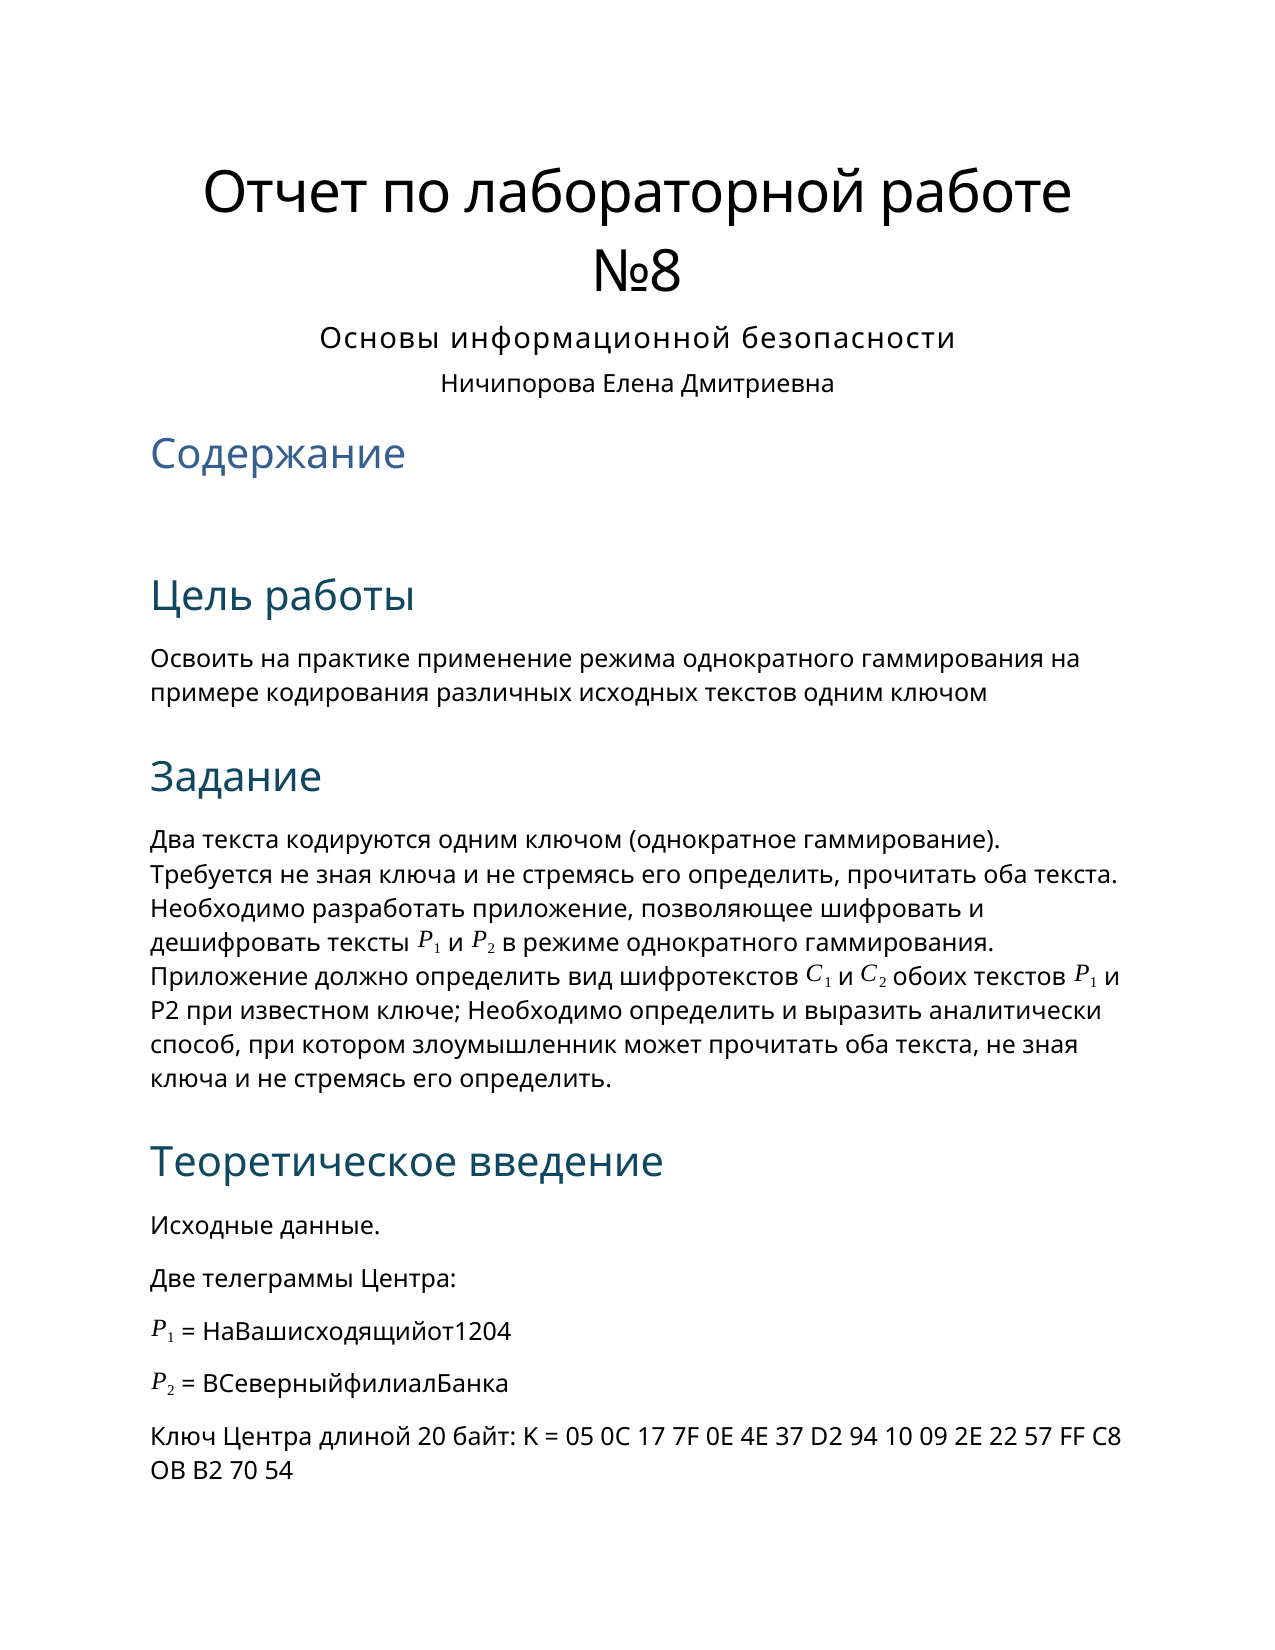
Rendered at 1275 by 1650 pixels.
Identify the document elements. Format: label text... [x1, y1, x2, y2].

text Исходные данные. [150, 1208, 1125, 1242]
subtitle Теоретическое введение [150, 1132, 1125, 1189]
text Два текста кодируются одним ключом (однократное гаммирование). Требуется не зная ключа и не стремясь его определить, прочитать оба текста. Необходимо разработать приложение, позволяющее шифровать и дешифровать тексты и в режиме однократного гаммирования. Приложение должно определить вид шифротекстов и обоих текстов и P2 при известном ключе; Необходимо определить и выразить аналитически способ, при котором злоумышленник может прочитать оба текста, не зная ключа и не стремясь его определить. [150, 822, 1125, 1095]
text Ничипорова Елена Дмитриевна [150, 365, 1125, 399]
title Отчет по лабораторной работе №8 [150, 150, 1125, 309]
text Ключ Центра длиной 20 байт: K = 05 0C 17 7F 0E 4E 37 D2 94 10 09 2E 22 57 FF C8 OB B2 70 54 [150, 1419, 1125, 1487]
subtitle Задание [150, 747, 1125, 803]
text = НаВашисходящийот1204 [150, 1313, 1125, 1347]
subtitle Основы информационной безопасности [150, 317, 1125, 357]
subtitle Цель работы [150, 566, 1125, 622]
text Освоить на практике применение режима однократного гаммирования на примере кодирования различных исходных текстов одним ключом [150, 641, 1125, 709]
text Две телеграммы Центра: [150, 1261, 1125, 1294]
text = ВСеверныйфилиалБанка [150, 1366, 1125, 1400]
